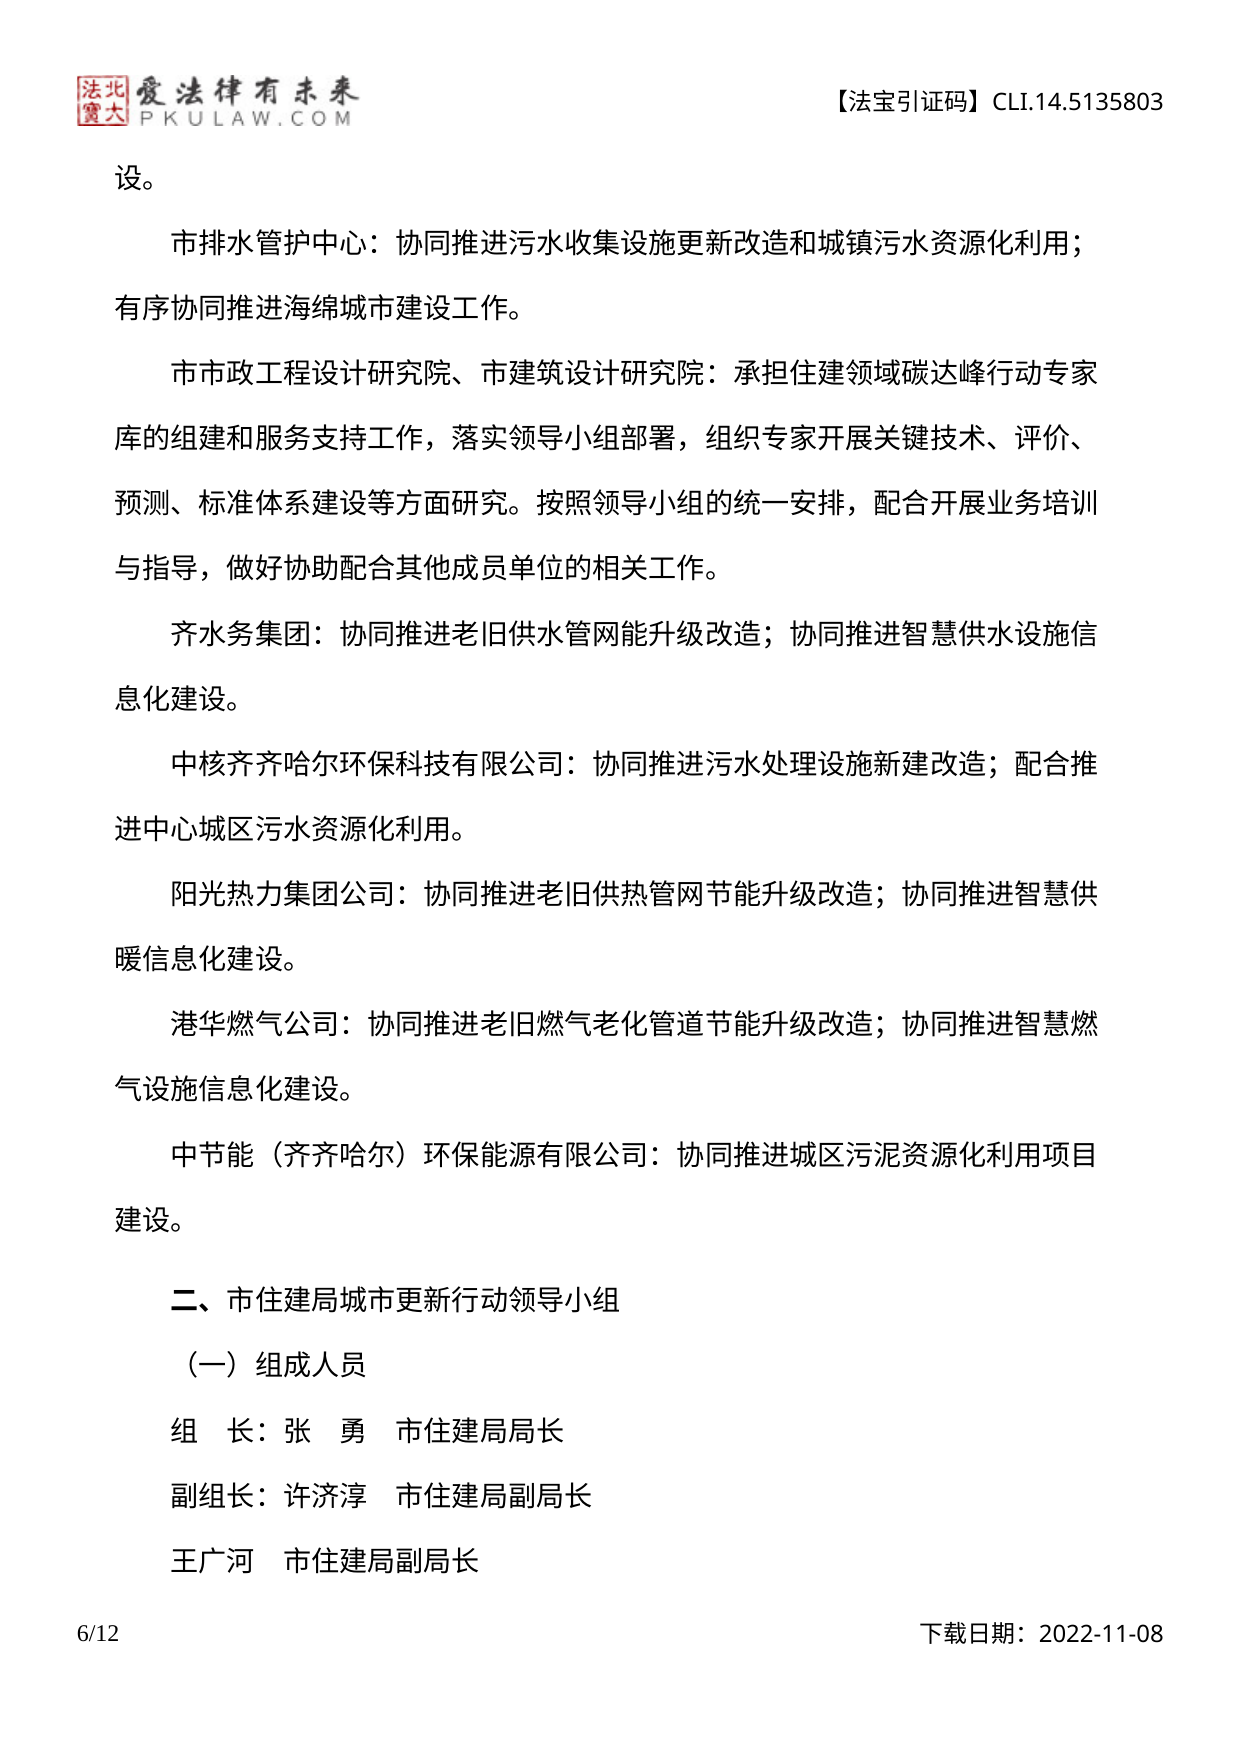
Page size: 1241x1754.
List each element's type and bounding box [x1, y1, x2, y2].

text [114, 1278, 1126, 1579]
text [114, 156, 1126, 1238]
picture [76, 75, 361, 126]
